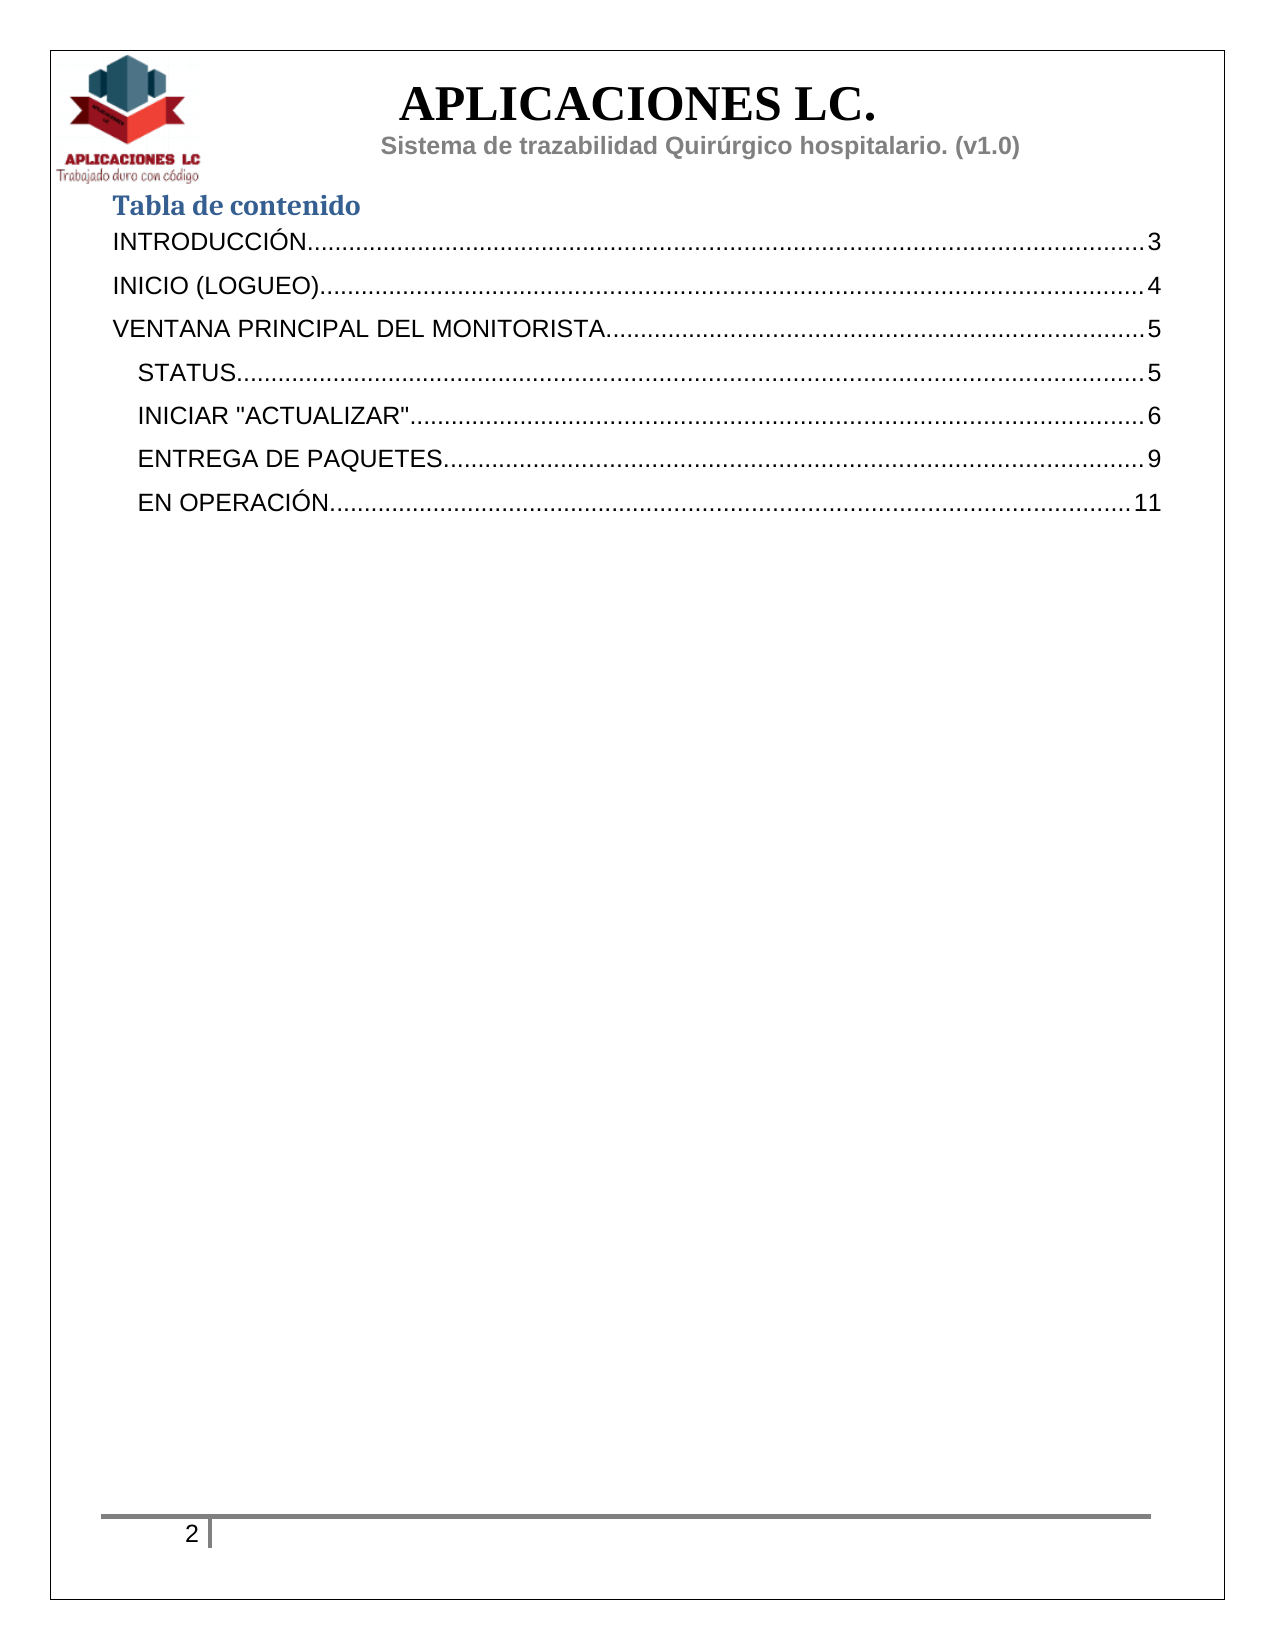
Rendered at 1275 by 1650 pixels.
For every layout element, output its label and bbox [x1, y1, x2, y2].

picture [54, 54, 204, 182]
